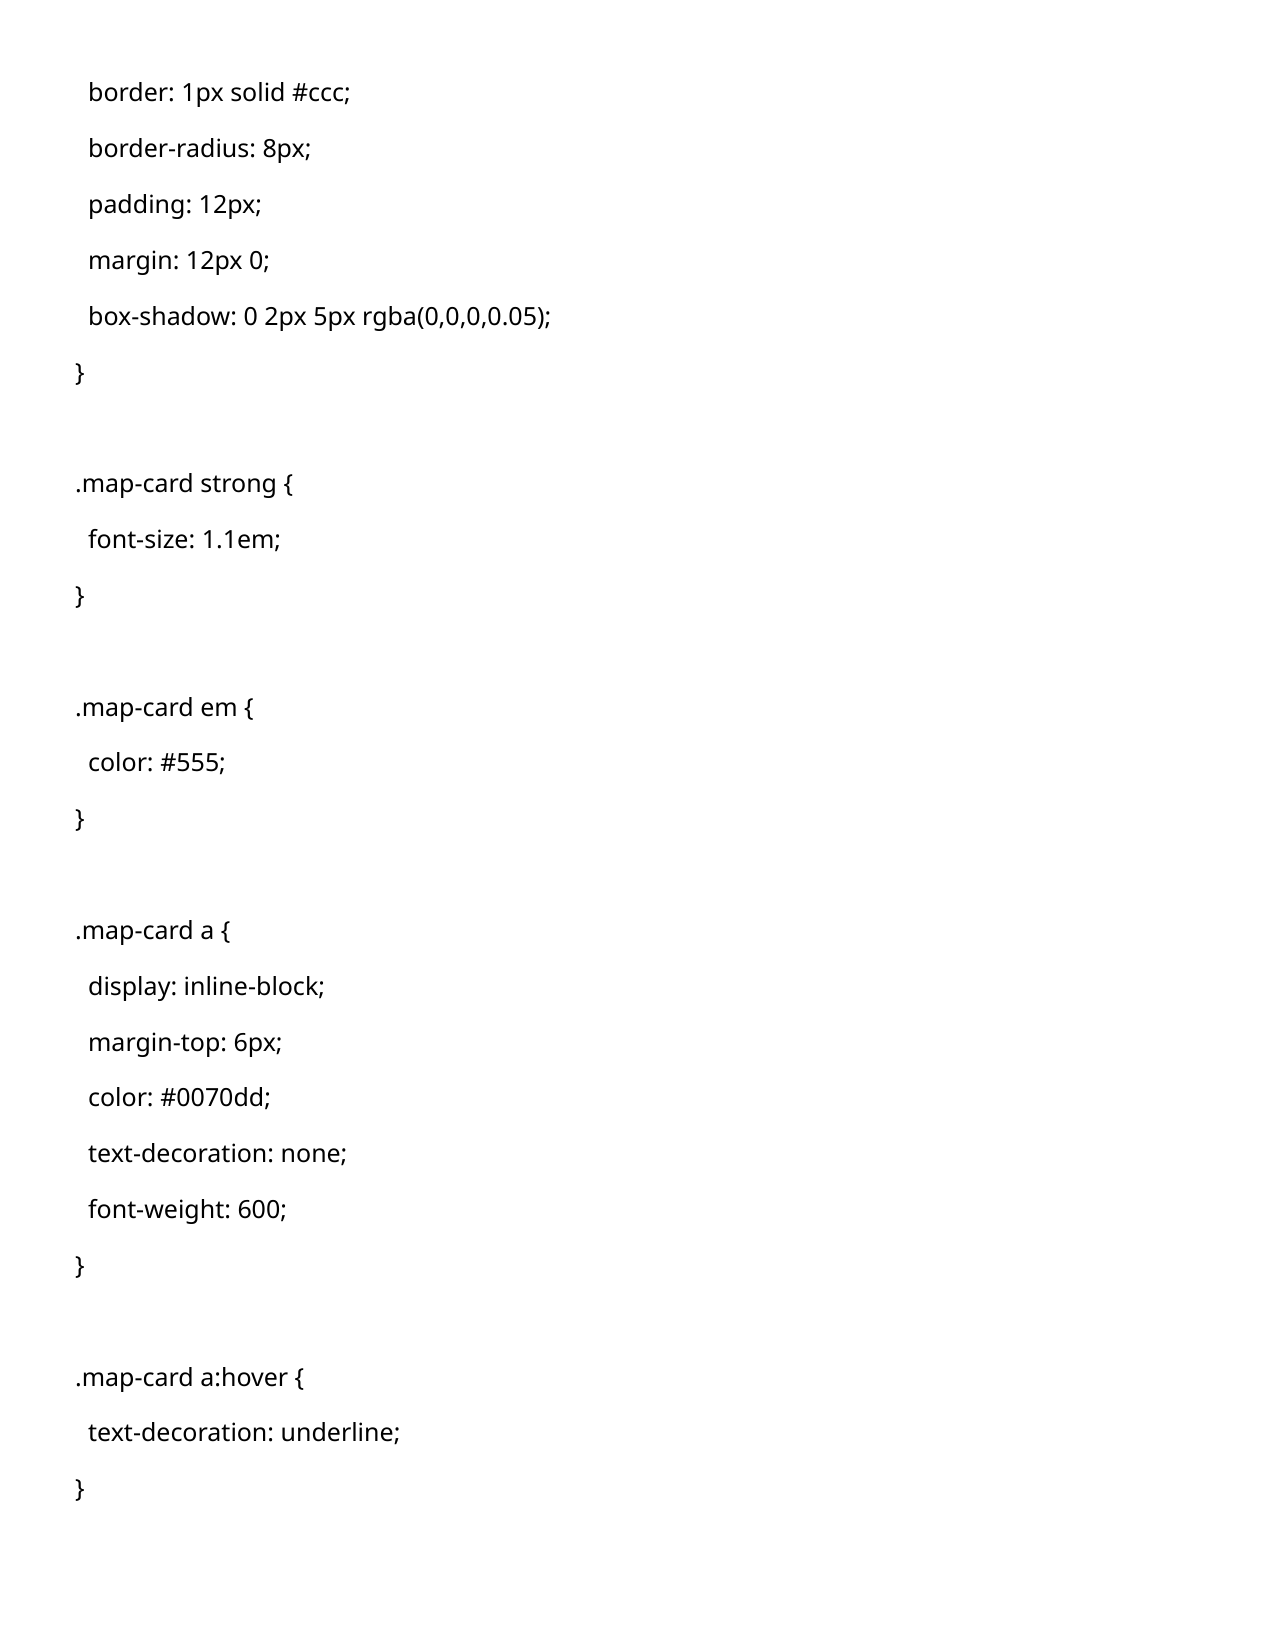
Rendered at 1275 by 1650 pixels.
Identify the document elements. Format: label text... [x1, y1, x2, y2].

text display: inline-block; [75, 968, 1200, 1002]
text color: #0070dd; [75, 1080, 1200, 1114]
text box-shadow: 0 2px 5px rgba(0,0,0,0.05); [75, 298, 1200, 332]
text padding: 12px; [75, 187, 1200, 221]
text } [75, 354, 1200, 388]
text margin-top: 6px; [75, 1024, 1200, 1058]
text margin: 12px 0; [75, 242, 1200, 277]
text text-decoration: none; [75, 1136, 1200, 1170]
text border: 1px solid #ccc; [75, 75, 1200, 109]
text text-decoration: underline; [75, 1415, 1200, 1449]
text font-weight: 600; [75, 1192, 1200, 1226]
text .map-card strong { [75, 466, 1200, 500]
text .map-card a { [75, 912, 1200, 947]
text } [75, 1247, 1200, 1282]
text } [75, 801, 1200, 835]
text } [75, 577, 1200, 612]
text color: #555; [75, 745, 1200, 779]
text .map-card a:hover { [75, 1359, 1200, 1393]
text .map-card em { [75, 689, 1200, 723]
text border-radius: 8px; [75, 131, 1200, 165]
text font-size: 1.1em; [75, 522, 1200, 556]
text } [75, 1471, 1200, 1505]
